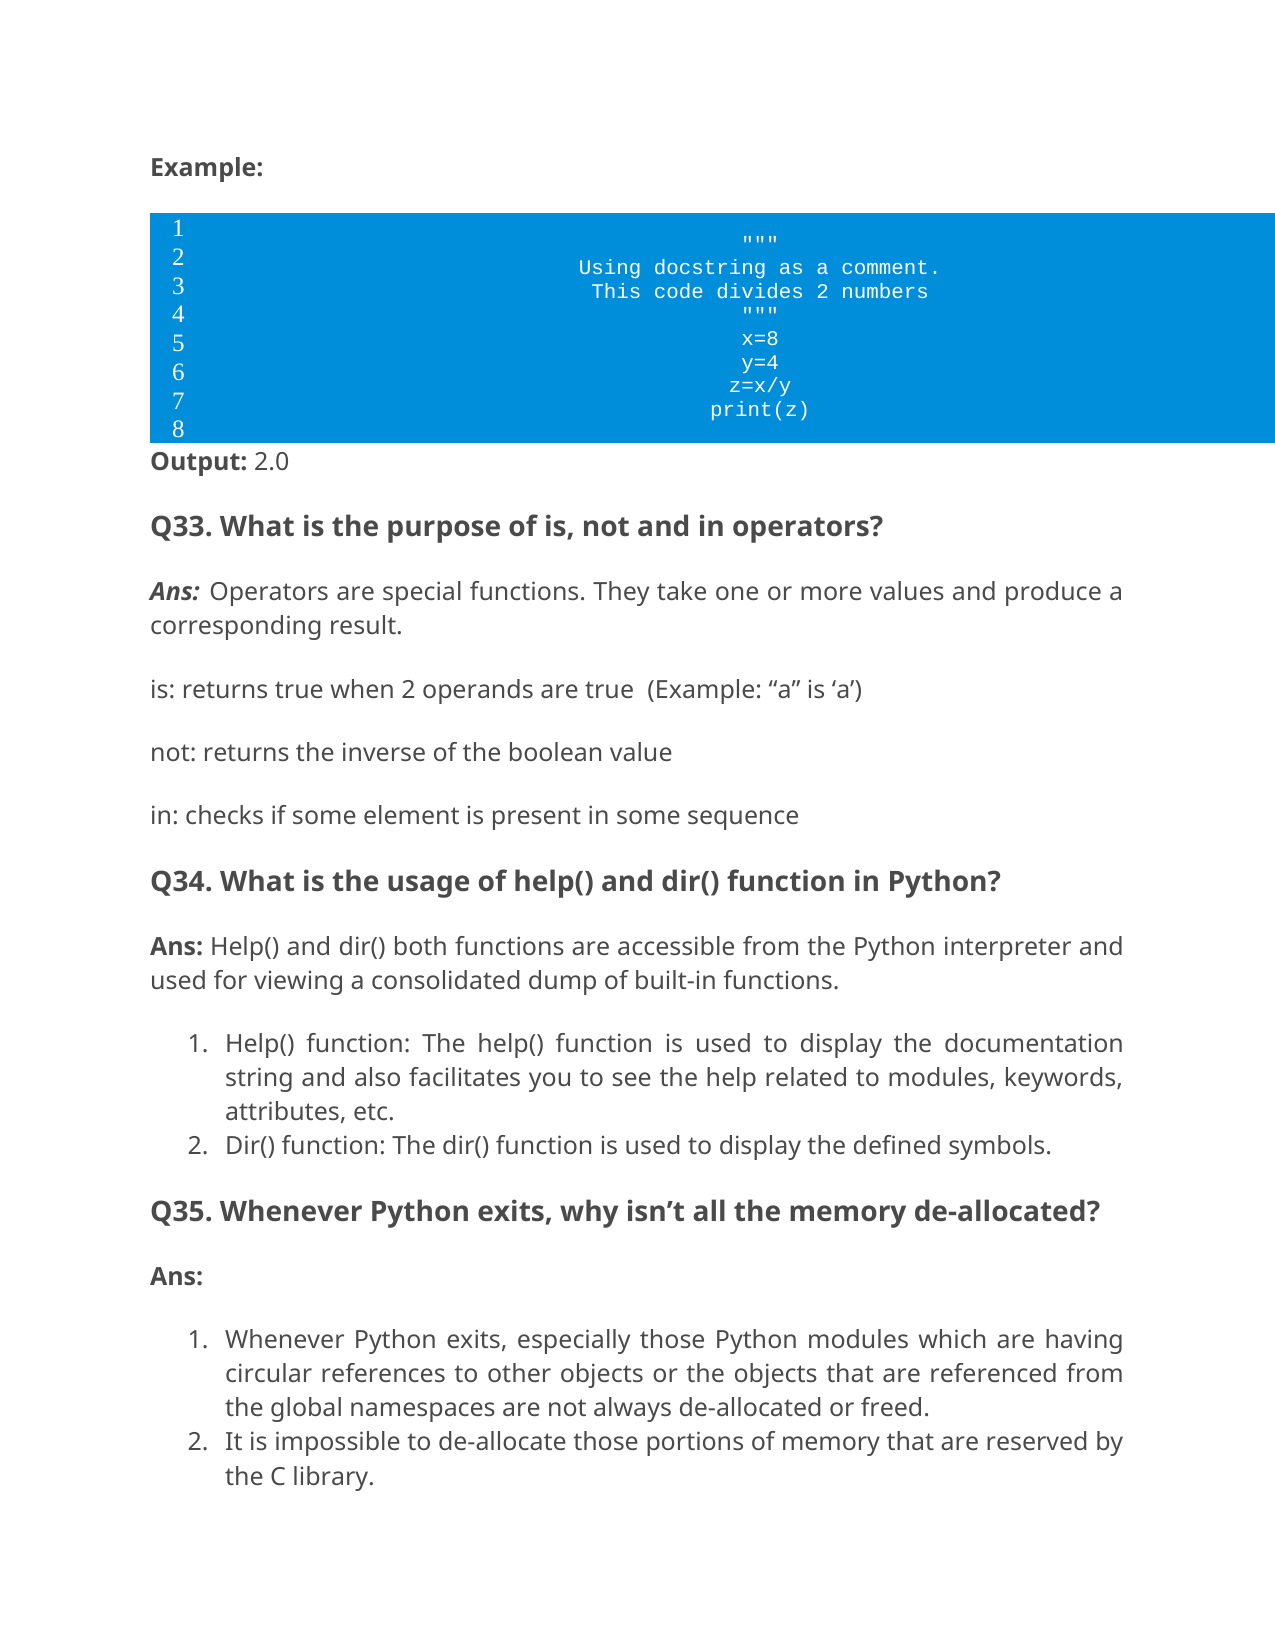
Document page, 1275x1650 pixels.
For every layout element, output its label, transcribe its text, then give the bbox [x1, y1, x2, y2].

text not: returns the inverse of the boolean value [150, 734, 1125, 768]
text is: returns true when 2 operands are true (Example: “a” is ‘a’) [150, 671, 1125, 705]
text Ans: [150, 1259, 1125, 1293]
list Help() function: The help() function is used to display the documentation string and also facilitates you to see the help related to modules, keywords, attributes, etc. [187, 1026, 1125, 1128]
text Output: 2.0 [150, 443, 1125, 477]
text Q35. Whenever Python exits, why isn’t all the memory de-allocated? [150, 1191, 1125, 1229]
list Whenever Python exits, especially those Python modules which are having circular references to other objects or the objects that are referenced from the global namespaces are not always de-allocated or freed. [187, 1322, 1125, 1424]
text Q33. What is the purpose of is, not and in operators? [150, 506, 1125, 545]
text Q34. What is the usage of help() and dir() function in Python? [150, 861, 1125, 899]
text Ans: Help() and dir() both functions are accessible from the Python interpreter and used for viewing a consolidated dump of built-in functions. [150, 928, 1125, 997]
list Dir() function: The dir() function is used to display the defined symbols. [187, 1128, 1125, 1162]
list It is impossible to de-allocate those portions of memory that are reserved by the C library. [187, 1424, 1125, 1492]
text Ans: Operators are special functions. They take one or more values and produce a corresponding result. [150, 574, 1125, 642]
table_header 1 2 3 4 5 6 7 8 [150, 213, 206, 443]
text Example: [150, 150, 1125, 184]
table_header """ Using docstring as a comment. This code divides 2 numbers """ x=8 y=4 z=x/y print(z) [206, 213, 1275, 443]
text in: checks if some element is present in some sequence [150, 798, 1125, 832]
